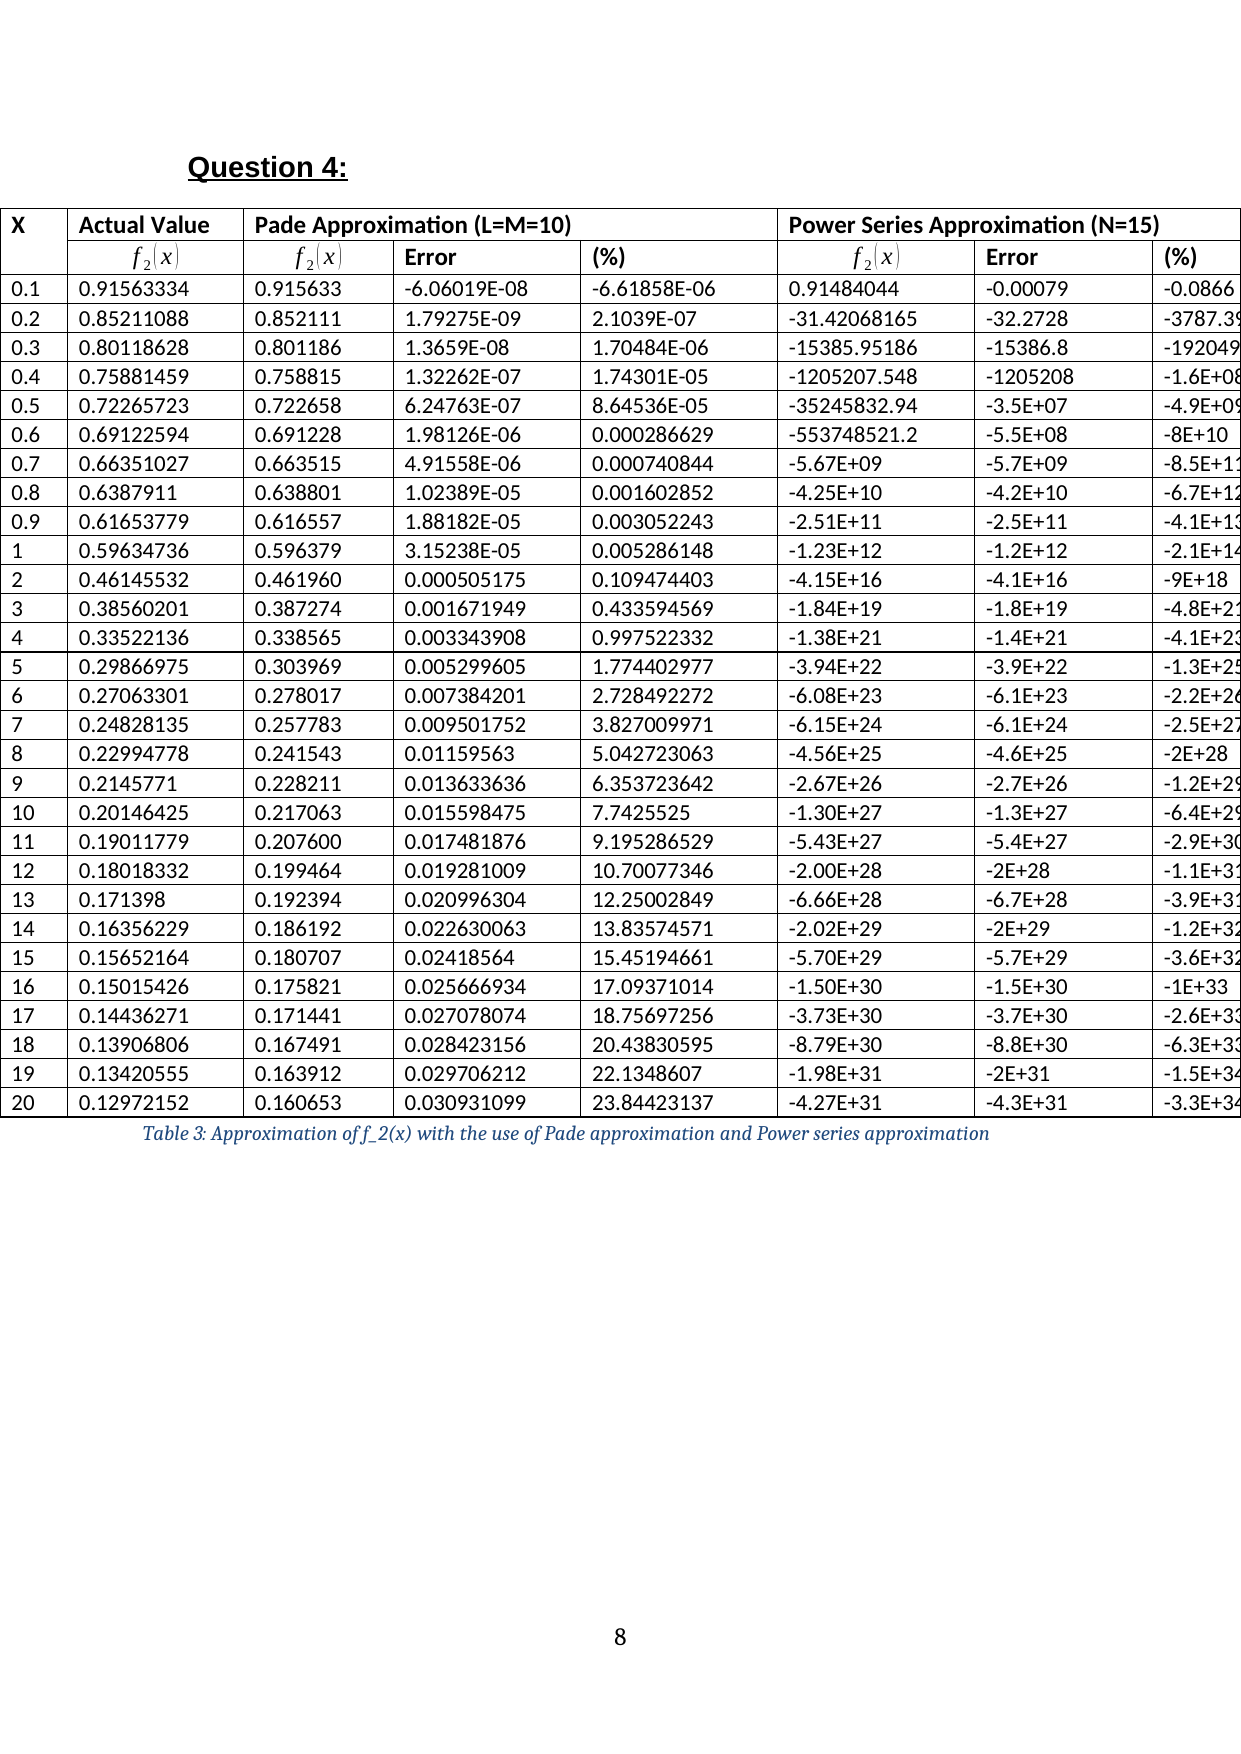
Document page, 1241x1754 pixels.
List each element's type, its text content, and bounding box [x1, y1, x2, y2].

table_cell 0.022630063 [394, 914, 580, 942]
table_cell -32.2728 [975, 304, 1152, 332]
table_cell 4.91558E-06 [394, 449, 580, 477]
table_cell -4.3E+31 [975, 1088, 1152, 1116]
table_cell -4.1E+23 [1153, 623, 1240, 651]
table_cell -4.1E+16 [975, 565, 1152, 593]
table_cell 3.15238E-05 [394, 536, 580, 564]
table_cell 0.030931099 [394, 1088, 580, 1116]
table_cell -5.4E+27 [975, 827, 1152, 855]
table_cell -35245832.94 [778, 391, 974, 419]
table_cell 0.199464 [244, 856, 393, 884]
table_cell 0.8 [1, 478, 67, 506]
table_cell 0.29866975 [68, 653, 243, 680]
text Question 4: [187, 150, 1053, 183]
table_cell -8.5E+11 [1153, 449, 1240, 477]
table_cell -1205207.548 [778, 362, 974, 390]
table_cell 0.15652164 [68, 943, 243, 971]
table_header X [1, 209, 67, 273]
table_cell 0.14436271 [68, 1001, 243, 1029]
table_cell 0.15015426 [68, 972, 243, 1000]
table_cell 0.758815 [244, 362, 393, 390]
table_cell 20 [1, 1088, 67, 1116]
table_cell 3.827009971 [581, 711, 777, 738]
table_cell 0.175821 [244, 972, 393, 1000]
table_cell -4.9E+09 [1153, 391, 1240, 419]
table_cell 0.3 [1, 333, 67, 361]
table_cell 6.353723642 [581, 769, 777, 797]
table_cell 0.001602852 [581, 478, 777, 506]
table_cell 0.171398 [68, 885, 243, 913]
table_cell -15386.8 [975, 333, 1152, 361]
table_cell 0.91484044 [778, 275, 974, 303]
table_cell 0.18018332 [68, 856, 243, 884]
table_cell 22.1348607 [581, 1059, 777, 1087]
table_cell 0.278017 [244, 681, 393, 709]
table_cell (%) [1153, 241, 1240, 273]
table_cell -3.5E+07 [975, 391, 1152, 419]
table_cell 1.70484E-06 [581, 333, 777, 361]
table_cell 0.997522332 [581, 623, 777, 651]
table_cell -2E+31 [975, 1059, 1152, 1087]
text Table 3: Approximation of f_2(x) with the use of Pade approximation and Power series approximation [143, 1121, 992, 1145]
table_cell 0.180707 [244, 943, 393, 971]
table_cell -1.5E+34 [1153, 1059, 1240, 1087]
table_cell -4.56E+25 [778, 740, 974, 768]
table_cell -6.06019E-08 [394, 275, 580, 303]
table_cell -3.3E+34 [1153, 1088, 1240, 1116]
table_cell -5.43E+27 [778, 827, 974, 855]
table_cell -1.4E+21 [975, 623, 1152, 651]
table_cell 1.74301E-05 [581, 362, 777, 390]
table_cell 0.228211 [244, 769, 393, 797]
table_cell -1.98E+31 [778, 1059, 974, 1087]
table_cell -2.5E+11 [975, 507, 1152, 535]
table_cell 14 [1, 914, 67, 942]
table_cell 12.25002849 [581, 885, 777, 913]
table_cell -3.73E+30 [778, 1001, 974, 1029]
table_cell 0.433594569 [581, 594, 777, 622]
table_cell 0.6 [1, 420, 67, 448]
table_cell 16 [1, 972, 67, 1000]
table_cell 8.64536E-05 [581, 391, 777, 419]
table_header Pade Approximation (L=M=10) [244, 209, 777, 240]
table_cell -6.7E+12 [1153, 478, 1240, 506]
table_cell 0.91563334 [68, 275, 243, 303]
table_cell 0.029706212 [394, 1059, 580, 1087]
table_cell 18.75697256 [581, 1001, 777, 1029]
table_cell 2 [1, 565, 67, 593]
table_header Power Series Approximation (N=15) [778, 209, 1240, 240]
table_cell -3.7E+30 [975, 1001, 1152, 1029]
table_cell -2E+28 [975, 856, 1152, 884]
table_cell -5.67E+09 [778, 449, 974, 477]
table_cell 8 [1, 740, 67, 768]
table_cell 13.83574571 [581, 914, 777, 942]
table_cell -6.7E+28 [975, 885, 1152, 913]
table_cell 0.20146425 [68, 798, 243, 826]
table_cell -4.1E+13 [1153, 507, 1240, 535]
table_cell -8.8E+30 [975, 1030, 1152, 1058]
table_cell 0.5 [1, 391, 67, 419]
table_cell 0.4 [1, 362, 67, 390]
table_cell 0.27063301 [68, 681, 243, 709]
table_cell 11 [1, 827, 67, 855]
table_cell 0.257783 [244, 711, 393, 738]
table_cell 10 [1, 798, 67, 826]
table_cell -4.27E+31 [778, 1088, 974, 1116]
table_cell -1.23E+12 [778, 536, 974, 564]
table_cell -1920496 [1153, 333, 1240, 361]
table_cell 3 [1, 594, 67, 622]
table_cell Error [394, 241, 580, 273]
table_cell 17 [1, 1001, 67, 1029]
table_cell 1.88182E-05 [394, 507, 580, 535]
table_cell -2.9E+30 [1153, 827, 1240, 855]
table_cell -1E+33 [1153, 972, 1240, 1000]
table_cell 5.042723063 [581, 740, 777, 768]
table_cell -6.61858E-06 [581, 275, 777, 303]
table_cell 0.12972152 [68, 1088, 243, 1116]
table_cell -31.42068165 [778, 304, 974, 332]
table_cell 1.79275E-09 [394, 304, 580, 332]
table_cell 9 [1, 769, 67, 797]
table_cell 0.722658 [244, 391, 393, 419]
table_cell 0.638801 [244, 478, 393, 506]
table_cell 0.75881459 [68, 362, 243, 390]
table_cell 0.027078074 [394, 1001, 580, 1029]
table_cell -6.3E+33 [1153, 1030, 1240, 1058]
table_cell 0.003343908 [394, 623, 580, 651]
table_cell 0.6387911 [68, 478, 243, 506]
table_cell 0.46145532 [68, 565, 243, 593]
table_cell -4.2E+10 [975, 478, 1152, 506]
table_cell -4.15E+16 [778, 565, 974, 593]
table_cell 0.33522136 [68, 623, 243, 651]
table_cell -2E+28 [1153, 740, 1240, 768]
table_cell -0.0866 [1153, 275, 1240, 303]
table_cell 7.7425525 [581, 798, 777, 826]
table_cell -2.1E+14 [1153, 536, 1240, 564]
table_cell 0.007384201 [394, 681, 580, 709]
table_cell -1.2E+12 [975, 536, 1152, 564]
table_cell 0.028423156 [394, 1030, 580, 1058]
table_cell 0.01159563 [394, 740, 580, 768]
table_cell -6.1E+24 [975, 711, 1152, 738]
table_cell 0.22994778 [68, 740, 243, 768]
table_cell 0.72265723 [68, 391, 243, 419]
table_cell -4.8E+21 [1153, 594, 1240, 622]
table_cell 20.43830595 [581, 1030, 777, 1058]
table_cell [244, 241, 393, 273]
table_cell 0.019281009 [394, 856, 580, 884]
table_cell 0.85211088 [68, 304, 243, 332]
table_cell 1.32262E-07 [394, 362, 580, 390]
table_cell 0.163912 [244, 1059, 393, 1087]
table_cell 0.003052243 [581, 507, 777, 535]
table_cell (%) [581, 241, 777, 273]
table_cell -2.02E+29 [778, 914, 974, 942]
table_cell 0.192394 [244, 885, 393, 913]
table_cell 0.001671949 [394, 594, 580, 622]
table_cell -8E+10 [1153, 420, 1240, 448]
table_cell 0.2 [1, 304, 67, 332]
table_cell 7 [1, 711, 67, 738]
table_cell -3.9E+31 [1153, 885, 1240, 913]
table_cell -2.6E+33 [1153, 1001, 1240, 1029]
table_cell -6.15E+24 [778, 711, 974, 738]
table_cell 0.1 [1, 275, 67, 303]
table_cell 0.461960 [244, 565, 393, 593]
table_cell -9E+18 [1153, 565, 1240, 593]
table_cell -4.6E+25 [975, 740, 1152, 768]
table_cell 4 [1, 623, 67, 651]
table_cell 12 [1, 856, 67, 884]
table_cell 1.774402977 [581, 653, 777, 680]
table_cell 0.020996304 [394, 885, 580, 913]
table_cell 0.005299605 [394, 653, 580, 680]
table_cell -3.9E+22 [975, 653, 1152, 680]
table_cell 0.167491 [244, 1030, 393, 1058]
table_cell 1 [1, 536, 67, 564]
table_cell -2.5E+27 [1153, 711, 1240, 738]
table_cell 0.66351027 [68, 449, 243, 477]
table_cell -5.5E+08 [975, 420, 1152, 448]
table_cell 1.3659E-08 [394, 333, 580, 361]
table_cell -2.67E+26 [778, 769, 974, 797]
table_cell 1.02389E-05 [394, 478, 580, 506]
table_cell -3787.39 [1153, 304, 1240, 332]
table_cell 0.000505175 [394, 565, 580, 593]
table_cell 0.59634736 [68, 536, 243, 564]
table_cell -2.51E+11 [778, 507, 974, 535]
table_cell -8.79E+30 [778, 1030, 974, 1058]
table_cell -3.94E+22 [778, 653, 974, 680]
table_cell -2.2E+26 [1153, 681, 1240, 709]
table_cell 0.109474403 [581, 565, 777, 593]
table_cell 0.009501752 [394, 711, 580, 738]
table_cell 0.2145771 [68, 769, 243, 797]
table_cell 19 [1, 1059, 67, 1087]
table_cell 0.338565 [244, 623, 393, 651]
table_cell -1.8E+19 [975, 594, 1152, 622]
table_cell -5.7E+29 [975, 943, 1152, 971]
table_cell -5.70E+29 [778, 943, 974, 971]
table_cell 0.005286148 [581, 536, 777, 564]
table_cell 0.160653 [244, 1088, 393, 1116]
table_cell -1.30E+27 [778, 798, 974, 826]
table_cell 0.691228 [244, 420, 393, 448]
table_cell 15.45194661 [581, 943, 777, 971]
table_cell 2.728492272 [581, 681, 777, 709]
table_cell 0.61653779 [68, 507, 243, 535]
table_cell -6.4E+29 [1153, 798, 1240, 826]
table_cell 0.000740844 [581, 449, 777, 477]
table_cell 0.186192 [244, 914, 393, 942]
table_cell -1.2E+32 [1153, 914, 1240, 942]
table_cell -2E+29 [975, 914, 1152, 942]
table_cell 0.303969 [244, 653, 393, 680]
table_cell 0.69122594 [68, 420, 243, 448]
table_cell 6 [1, 681, 67, 709]
table_cell -1205208 [975, 362, 1152, 390]
table_cell -15385.95186 [778, 333, 974, 361]
table_header Actual Value [68, 209, 243, 240]
table_cell 0.017481876 [394, 827, 580, 855]
table_cell 0.915633 [244, 275, 393, 303]
table_cell 13 [1, 885, 67, 913]
table_cell -1.84E+19 [778, 594, 974, 622]
table_cell 0.13906806 [68, 1030, 243, 1058]
table_cell 0.171441 [244, 1001, 393, 1029]
table_cell 15 [1, 943, 67, 971]
table_cell 2.1039E-07 [581, 304, 777, 332]
table_cell -2.00E+28 [778, 856, 974, 884]
table_cell -1.38E+21 [778, 623, 974, 651]
table_cell 23.84423137 [581, 1088, 777, 1116]
table_cell 6.24763E-07 [394, 391, 580, 419]
table_cell 0.9 [1, 507, 67, 535]
table_cell -1.6E+08 [1153, 362, 1240, 390]
table_cell -553748521.2 [778, 420, 974, 448]
table_cell 1.98126E-06 [394, 420, 580, 448]
table_cell -6.08E+23 [778, 681, 974, 709]
table_cell 0.38560201 [68, 594, 243, 622]
table_cell 0.663515 [244, 449, 393, 477]
table_cell 0.801186 [244, 333, 393, 361]
table_cell -3.6E+32 [1153, 943, 1240, 971]
table_cell 0.80118628 [68, 333, 243, 361]
table_cell -1.2E+29 [1153, 769, 1240, 797]
table_cell -6.66E+28 [778, 885, 974, 913]
table_cell 10.70077346 [581, 856, 777, 884]
table_cell -1.3E+25 [1153, 653, 1240, 680]
table_cell 0.13420555 [68, 1059, 243, 1087]
table_cell [68, 241, 243, 273]
table_cell 5 [1, 653, 67, 680]
table_cell Error [975, 241, 1152, 273]
table_cell -4.25E+10 [778, 478, 974, 506]
table_cell -1.3E+27 [975, 798, 1152, 826]
table_cell 0.596379 [244, 536, 393, 564]
table_cell 0.241543 [244, 740, 393, 768]
table_cell 0.19011779 [68, 827, 243, 855]
table_cell 0.24828135 [68, 711, 243, 738]
table_cell 0.000286629 [581, 420, 777, 448]
table_cell 0.02418564 [394, 943, 580, 971]
table_cell 0.616557 [244, 507, 393, 535]
table_cell -5.7E+09 [975, 449, 1152, 477]
table_cell 0.013633636 [394, 769, 580, 797]
table_cell 17.09371014 [581, 972, 777, 1000]
table_cell 0.015598475 [394, 798, 580, 826]
table_cell -1.1E+31 [1153, 856, 1240, 884]
table_cell [778, 241, 974, 273]
table_cell -1.5E+30 [975, 972, 1152, 1000]
table_cell -2.7E+26 [975, 769, 1152, 797]
table_cell -1.50E+30 [778, 972, 974, 1000]
table_cell 0.387274 [244, 594, 393, 622]
table_cell 0.207600 [244, 827, 393, 855]
table_cell 0.852111 [244, 304, 393, 332]
table_cell 0.217063 [244, 798, 393, 826]
table_cell 0.7 [1, 449, 67, 477]
table_cell -0.00079 [975, 275, 1152, 303]
table_cell 0.16356229 [68, 914, 243, 942]
table_cell 0.025666934 [394, 972, 580, 1000]
table_cell 18 [1, 1030, 67, 1058]
table_cell -6.1E+23 [975, 681, 1152, 709]
table_cell 9.195286529 [581, 827, 777, 855]
